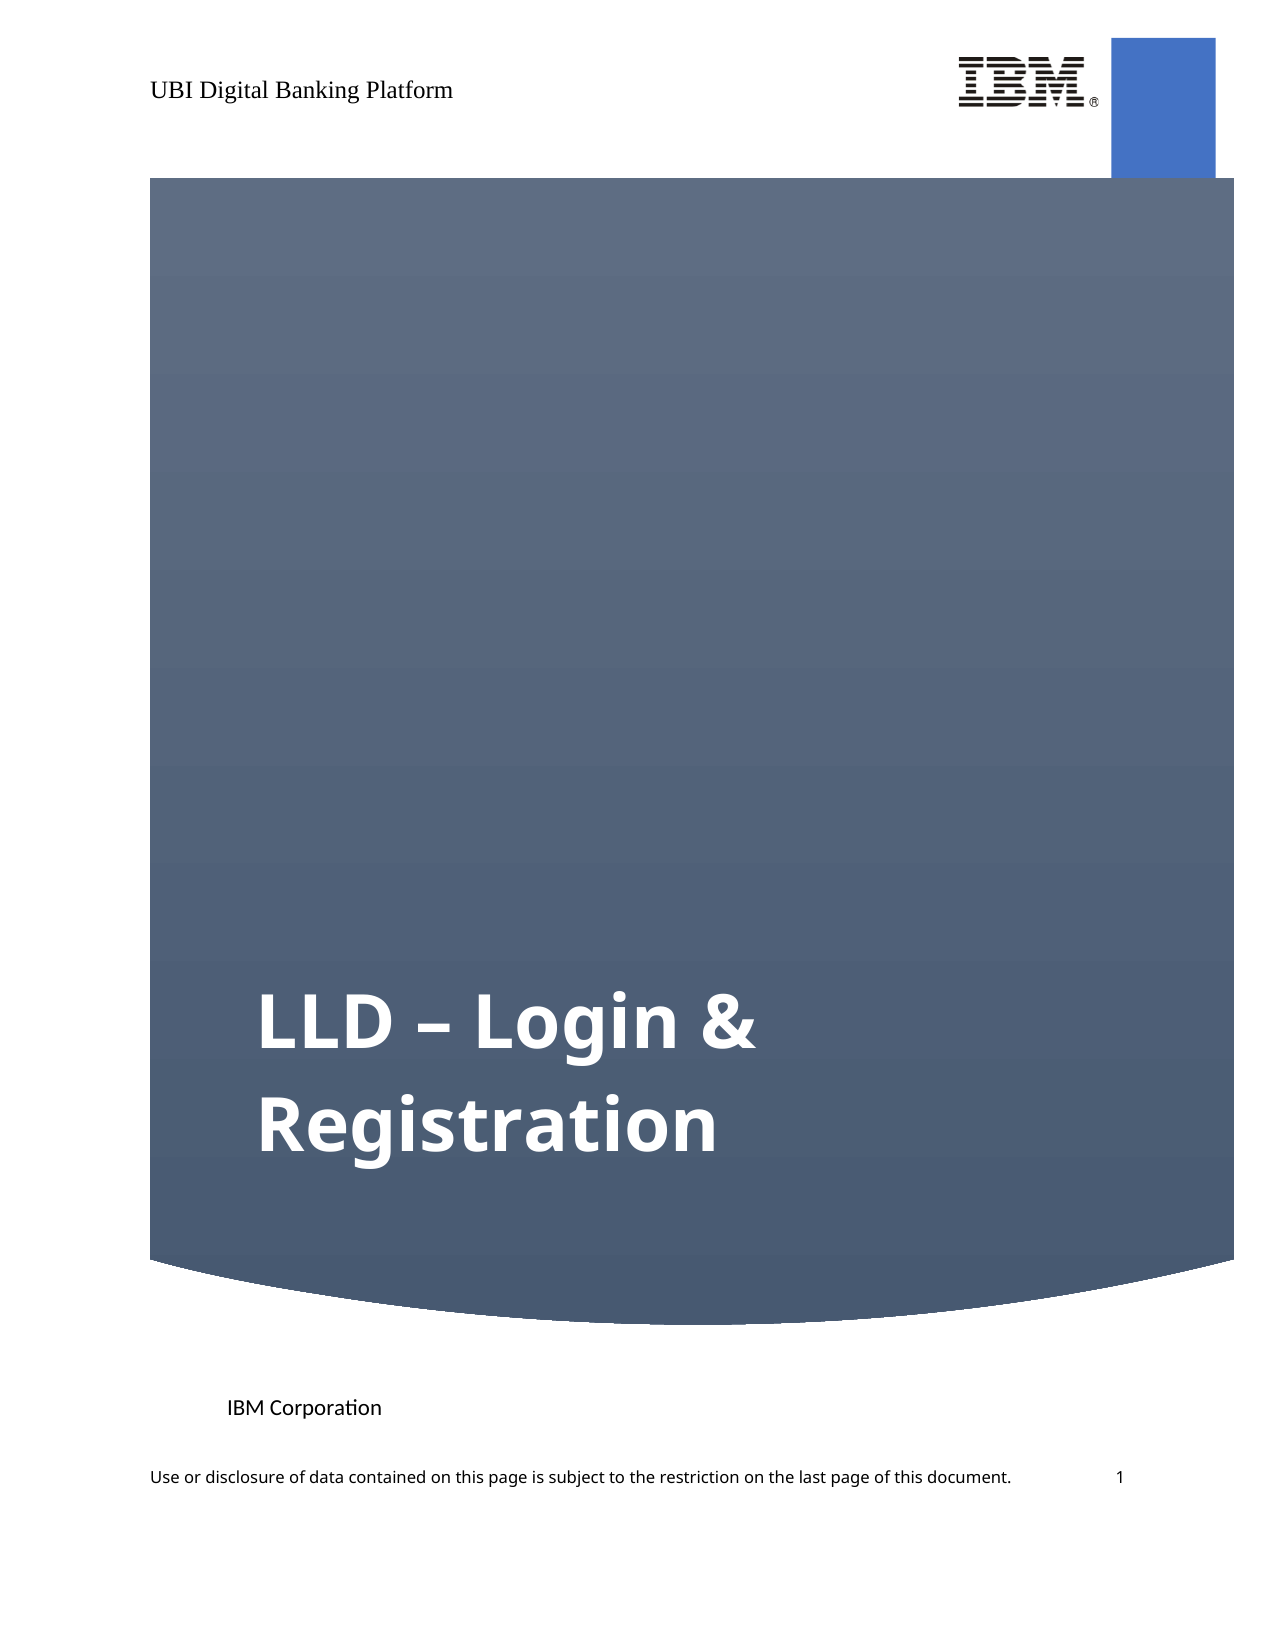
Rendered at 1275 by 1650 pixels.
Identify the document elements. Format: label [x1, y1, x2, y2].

picture [958, 57, 1099, 107]
